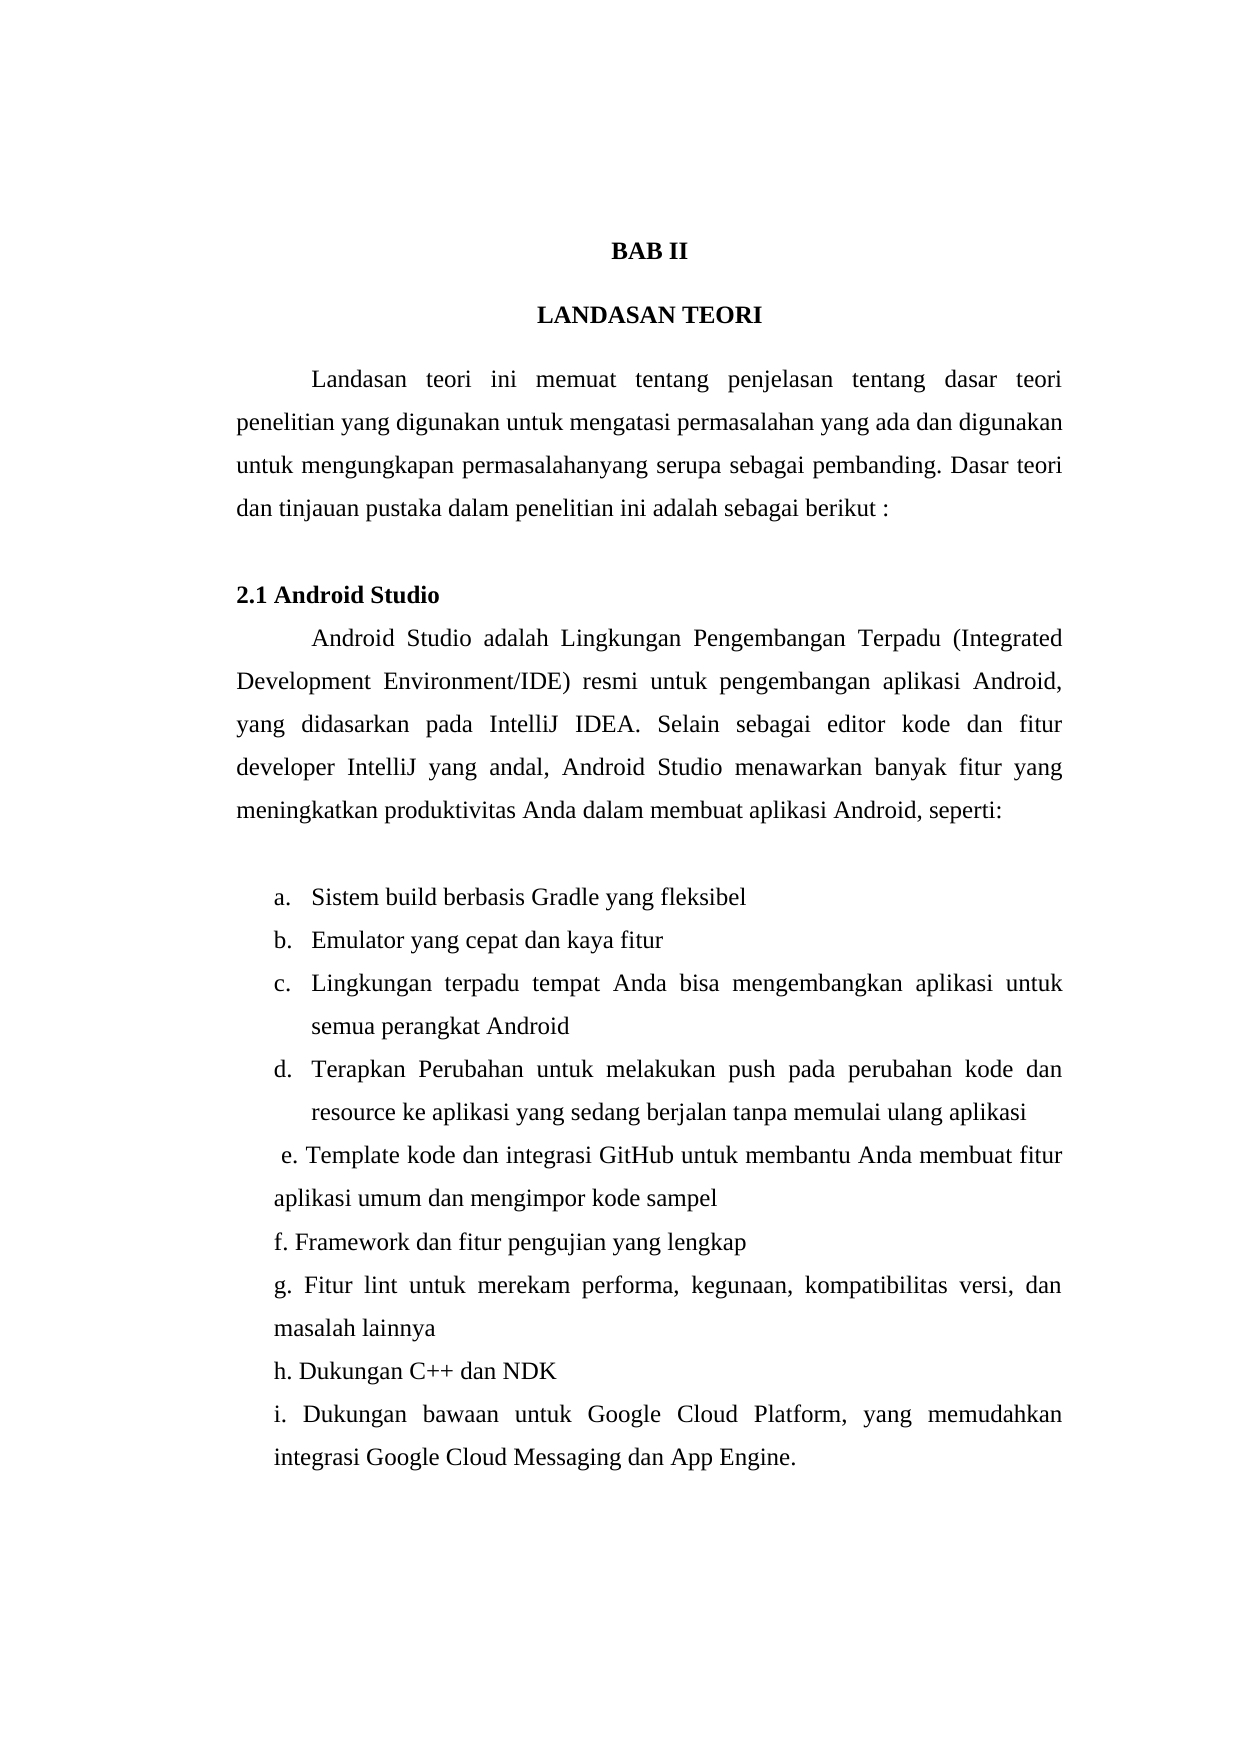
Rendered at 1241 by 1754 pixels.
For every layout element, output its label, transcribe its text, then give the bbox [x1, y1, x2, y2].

text h. Dukungan C++ dan NDK [236, 1356, 1063, 1385]
list Emulator yang cepat dan kaya fitur [274, 925, 1063, 953]
text LANDASAN TEORI [236, 300, 1063, 329]
list Sistem build berbasis Gradle yang fleksibel [274, 882, 1063, 910]
text Android Studio adalah Lingkungan Pengembangan Terpadu (Integrated Development Environment/IDE) resmi untuk pengembangan aplikasi Android, yang didasarkan pada IntelliJ IDEA. Selain sebagai editor kode dan fitur developer IntelliJ yang andal, Android Studio menawarkan banyak fitur yang meningkatkan produktivitas Anda dalam membuat aplikasi Android, seperti: [236, 623, 1063, 824]
text i. Dukungan bawaan untuk Google Cloud Platform, yang memudahkan integrasi Google Cloud Messaging dan App Engine. [274, 1399, 1063, 1471]
text BAB II [236, 236, 1063, 265]
list Lingkungan terpadu tempat Anda bisa mengembangkan aplikasi untuk semua perangkat Android [274, 968, 1063, 1040]
text g. Fitur lint untuk merekam performa, kegunaan, kompatibilitas versi, dan masalah lainnya [274, 1270, 1063, 1342]
text Landasan teori ini memuat tentang penjelasan tentang dasar teori penelitian yang digunakan untuk mengatasi permasalahan yang ada dan digunakan untuk mengungkapan permasalahanyang serupa sebagai pembanding. Dasar teori dan tinjauan pustaka dalam penelitian ini adalah sebagai berikut : [236, 364, 1063, 522]
text 2.1 Android Studio [236, 580, 1063, 608]
list Terapkan Perubahan untuk melakukan push pada perubahan kode dan resource ke aplikasi yang sedang berjalan tanpa memulai ulang aplikasi [274, 1054, 1063, 1126]
text f. Framework dan fitur pengujian yang lengkap [236, 1227, 1063, 1255]
text e. Template kode dan integrasi GitHub untuk membantu Anda membuat fitur aplikasi umum dan mengimpor kode sampel [274, 1140, 1063, 1212]
